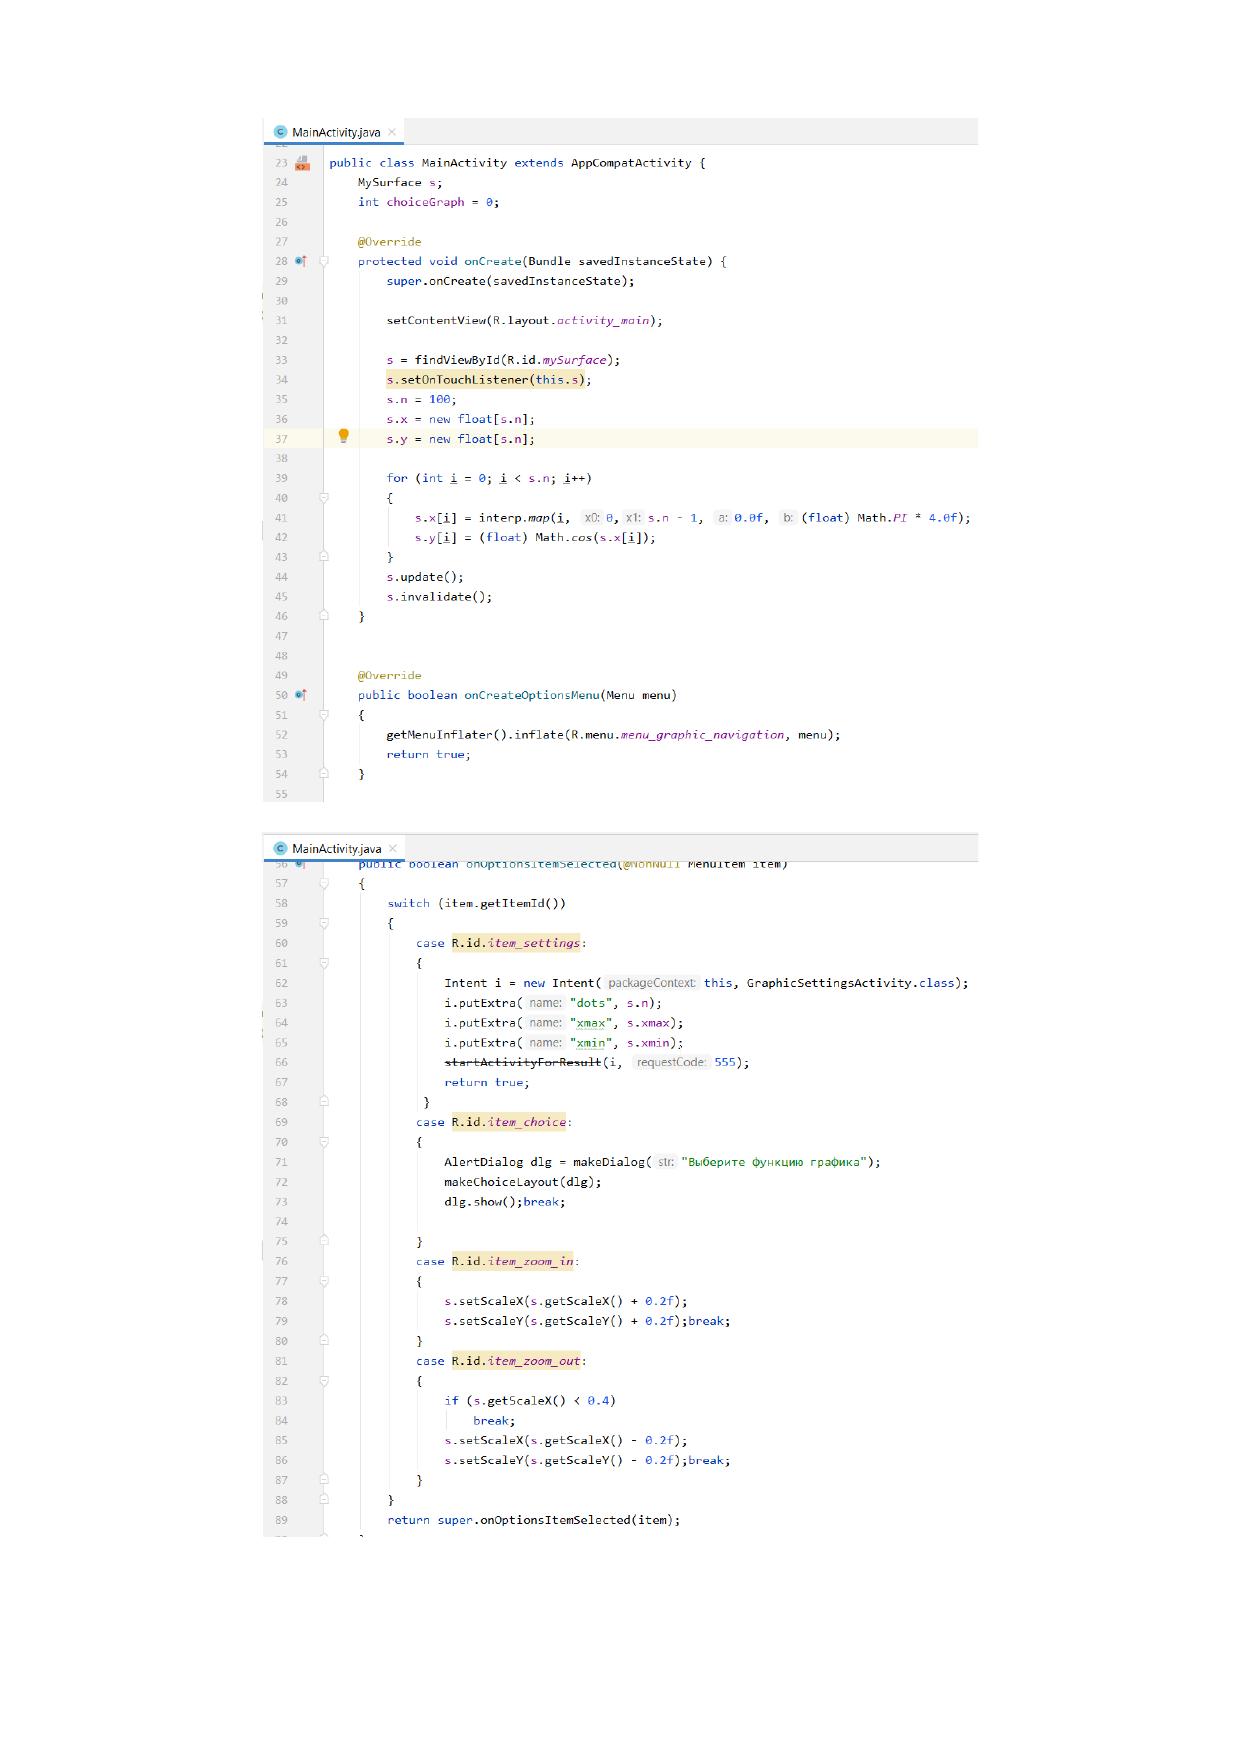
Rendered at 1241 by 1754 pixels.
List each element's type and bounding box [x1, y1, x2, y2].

picture [261, 832, 979, 1537]
picture [262, 118, 979, 802]
